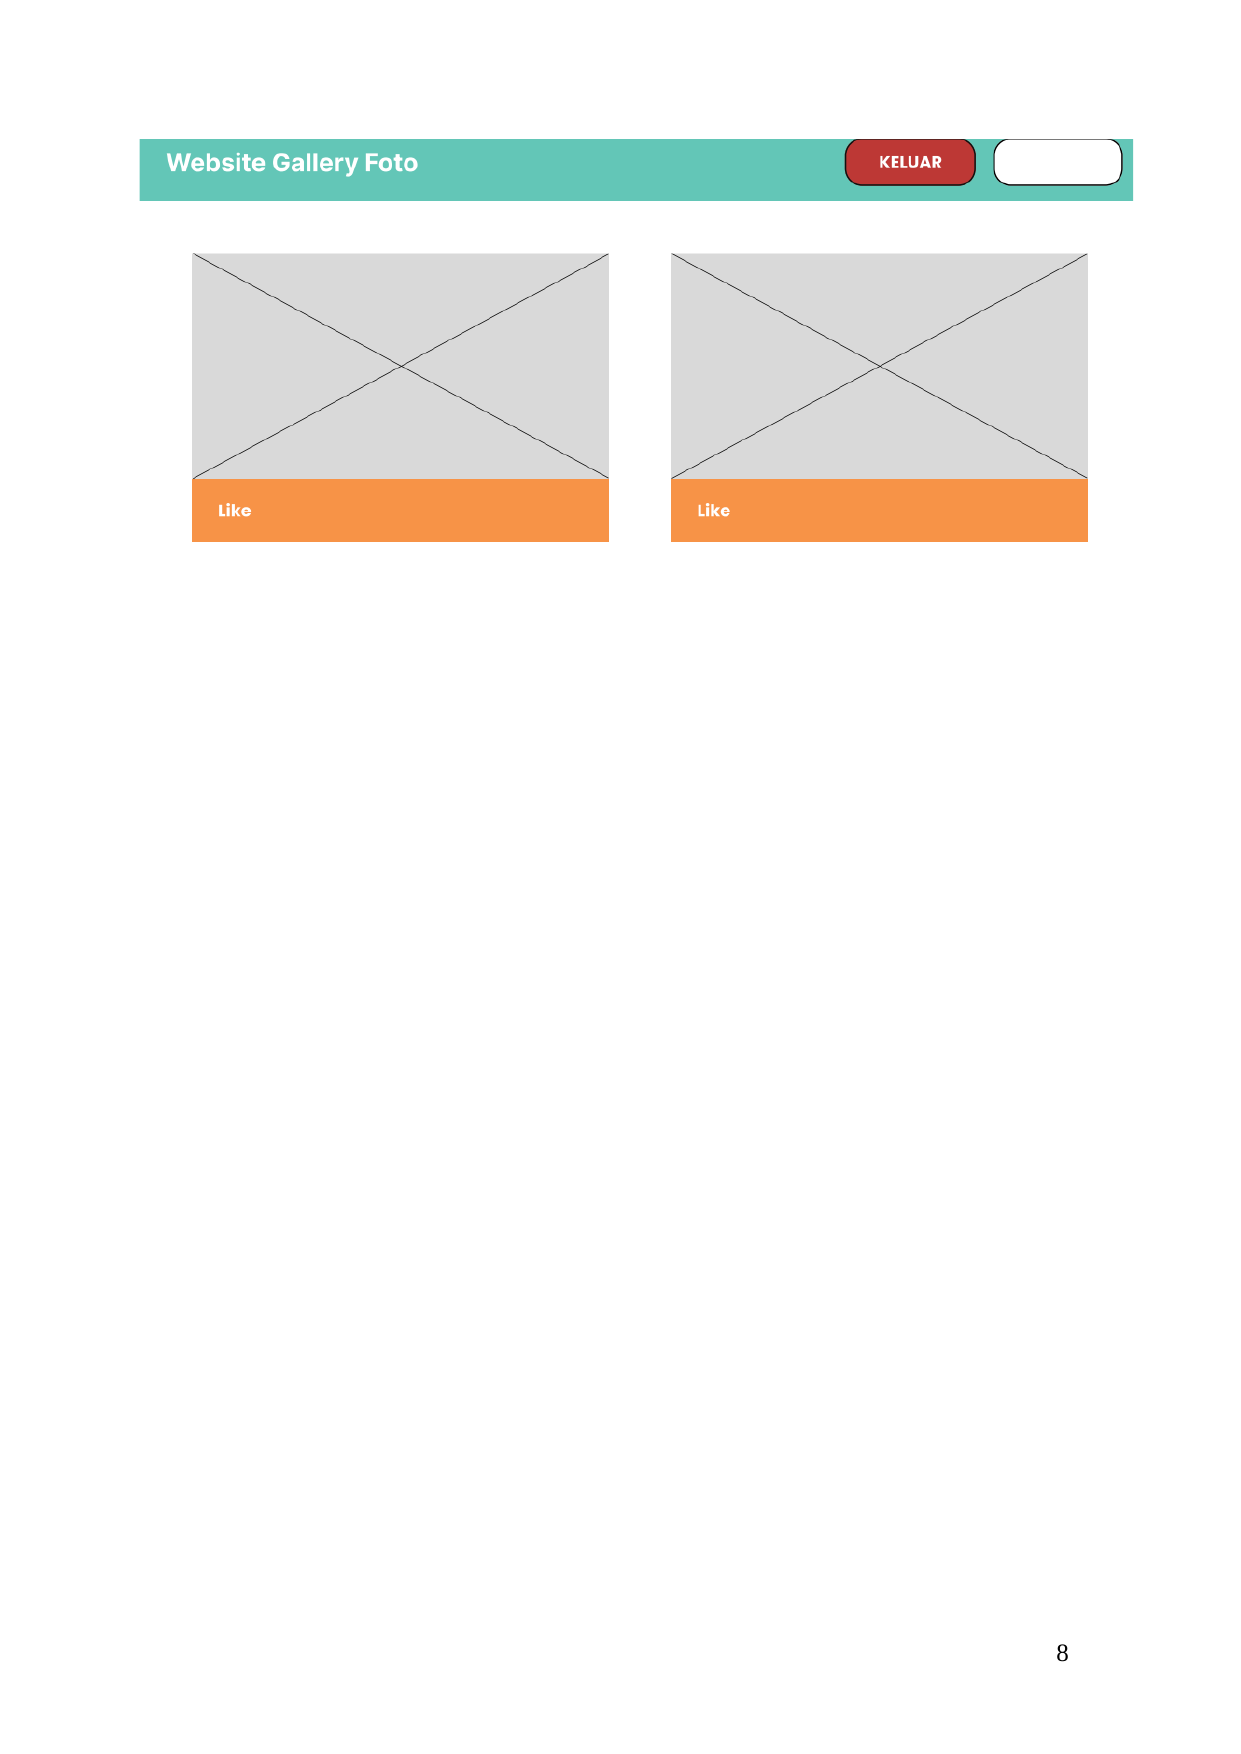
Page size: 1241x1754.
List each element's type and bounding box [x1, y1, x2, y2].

picture [139, 139, 1134, 669]
